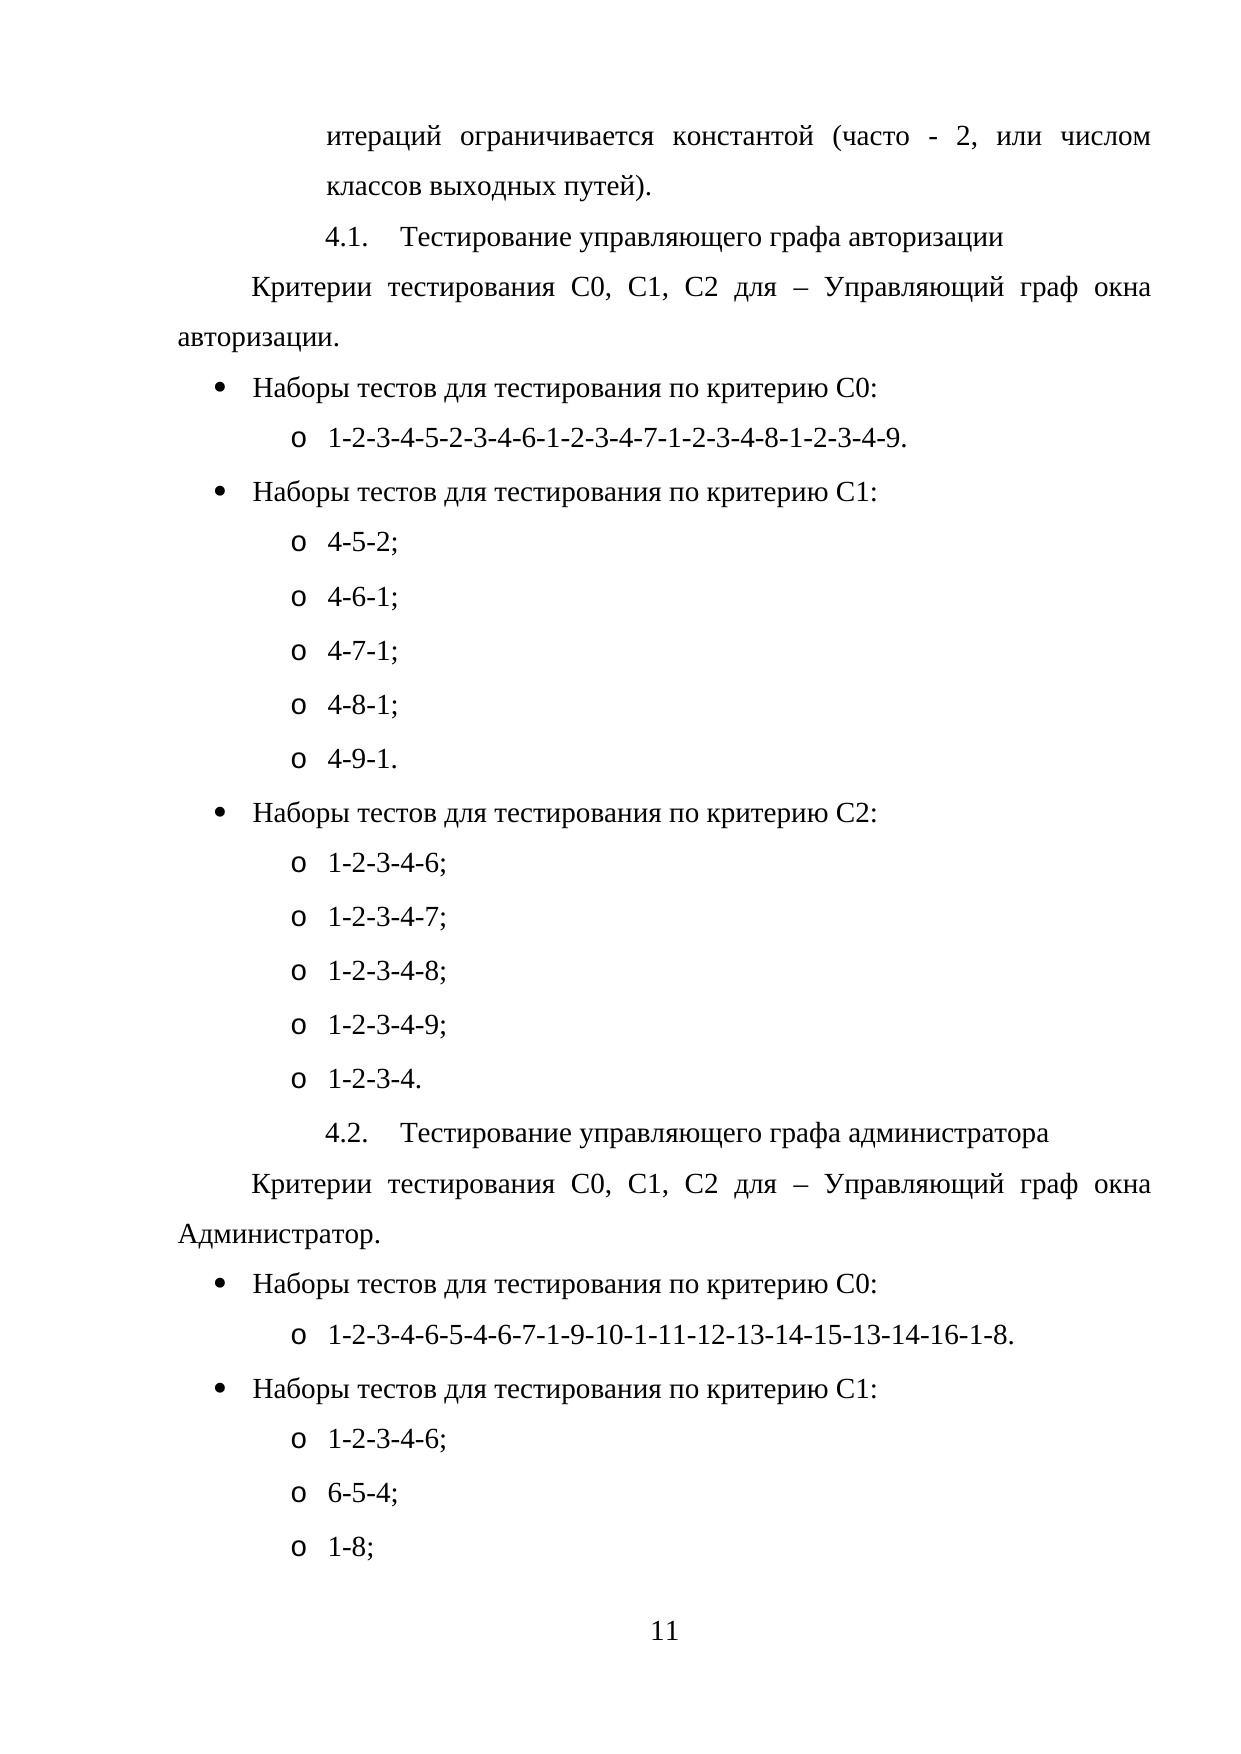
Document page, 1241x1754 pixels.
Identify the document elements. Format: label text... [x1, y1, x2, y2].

list Наборы тестов для тестирования по критерию C0: [215, 370, 1152, 403]
list 1-2-3-4-5-2-3-4-6-1-2-3-4-7-1-2-3-4-8-1-2-3-4-9. [290, 420, 1152, 456]
list 1-2-3-4-9; [290, 1007, 1152, 1043]
list 4-6-1; [290, 579, 1152, 615]
list 6-5-4; [290, 1476, 1152, 1512]
list 4-8-1; [290, 687, 1152, 723]
list 1-2-3-4. [290, 1062, 1152, 1098]
list Наборы тестов для тестирования по критерию C0: [215, 1267, 1152, 1300]
list 1-2-3-4-6; [290, 1421, 1152, 1457]
subtitle Тестирование управляющего графа авторизации [325, 219, 1152, 252]
list 4-7-1; [290, 633, 1152, 669]
list 1-2-3-4-7; [290, 899, 1152, 935]
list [288, 118, 1152, 202]
list 1-2-3-4-6; [290, 845, 1152, 881]
list 1-8; [290, 1529, 1152, 1566]
list 1-2-3-4-6-5-4-6-7-1-9-10-1-11-12-13-14-15-13-14-16-1-8. [290, 1317, 1152, 1353]
list 1-2-3-4-8; [290, 953, 1152, 989]
list 4-5-2; [290, 524, 1152, 561]
subtitle Тестирование управляющего графа администратора [325, 1116, 1152, 1149]
list Наборы тестов для тестирования по критерию C1: [215, 474, 1152, 508]
list Наборы тестов для тестирования по критерию C1: [215, 1371, 1152, 1405]
list 4-9-1. [290, 741, 1152, 777]
list Наборы тестов для тестирования по критерию C2: [215, 795, 1152, 828]
